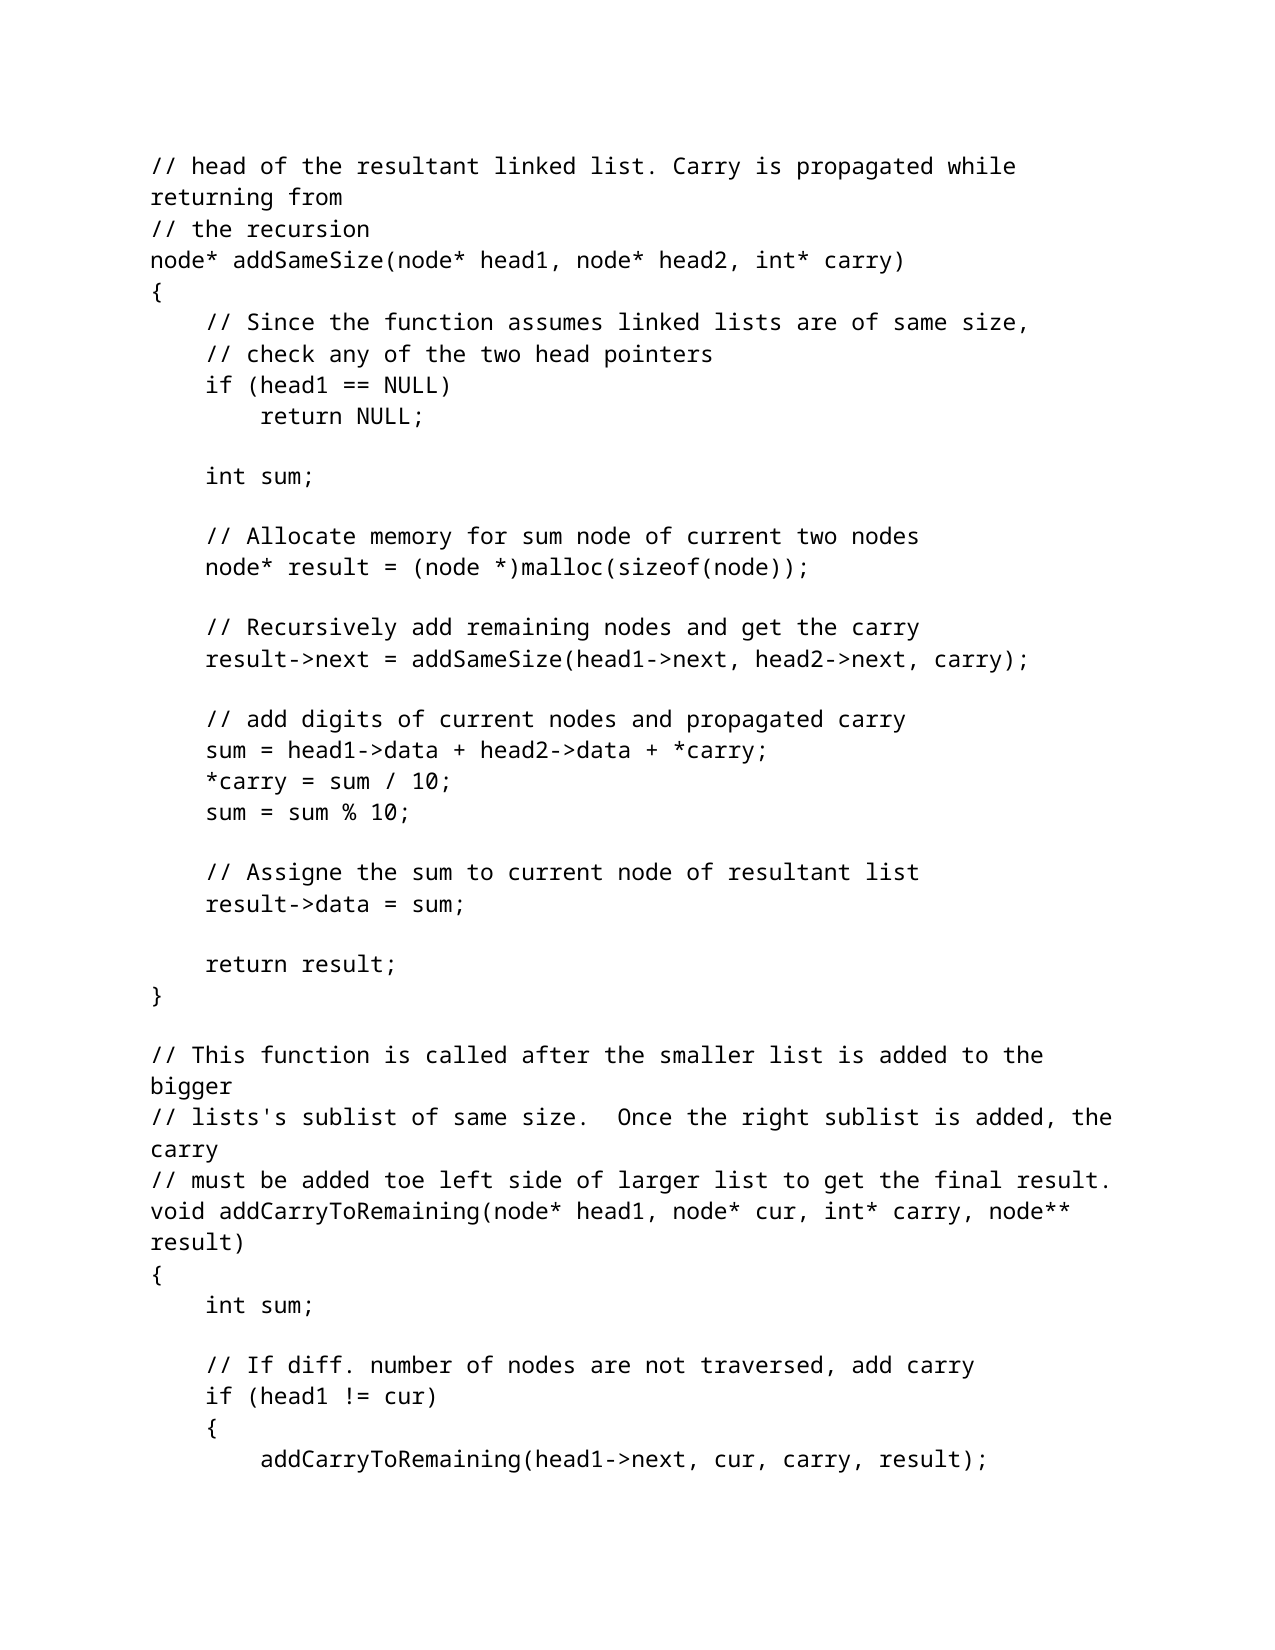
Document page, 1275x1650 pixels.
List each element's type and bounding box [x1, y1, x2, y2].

text [150, 150, 1125, 1474]
